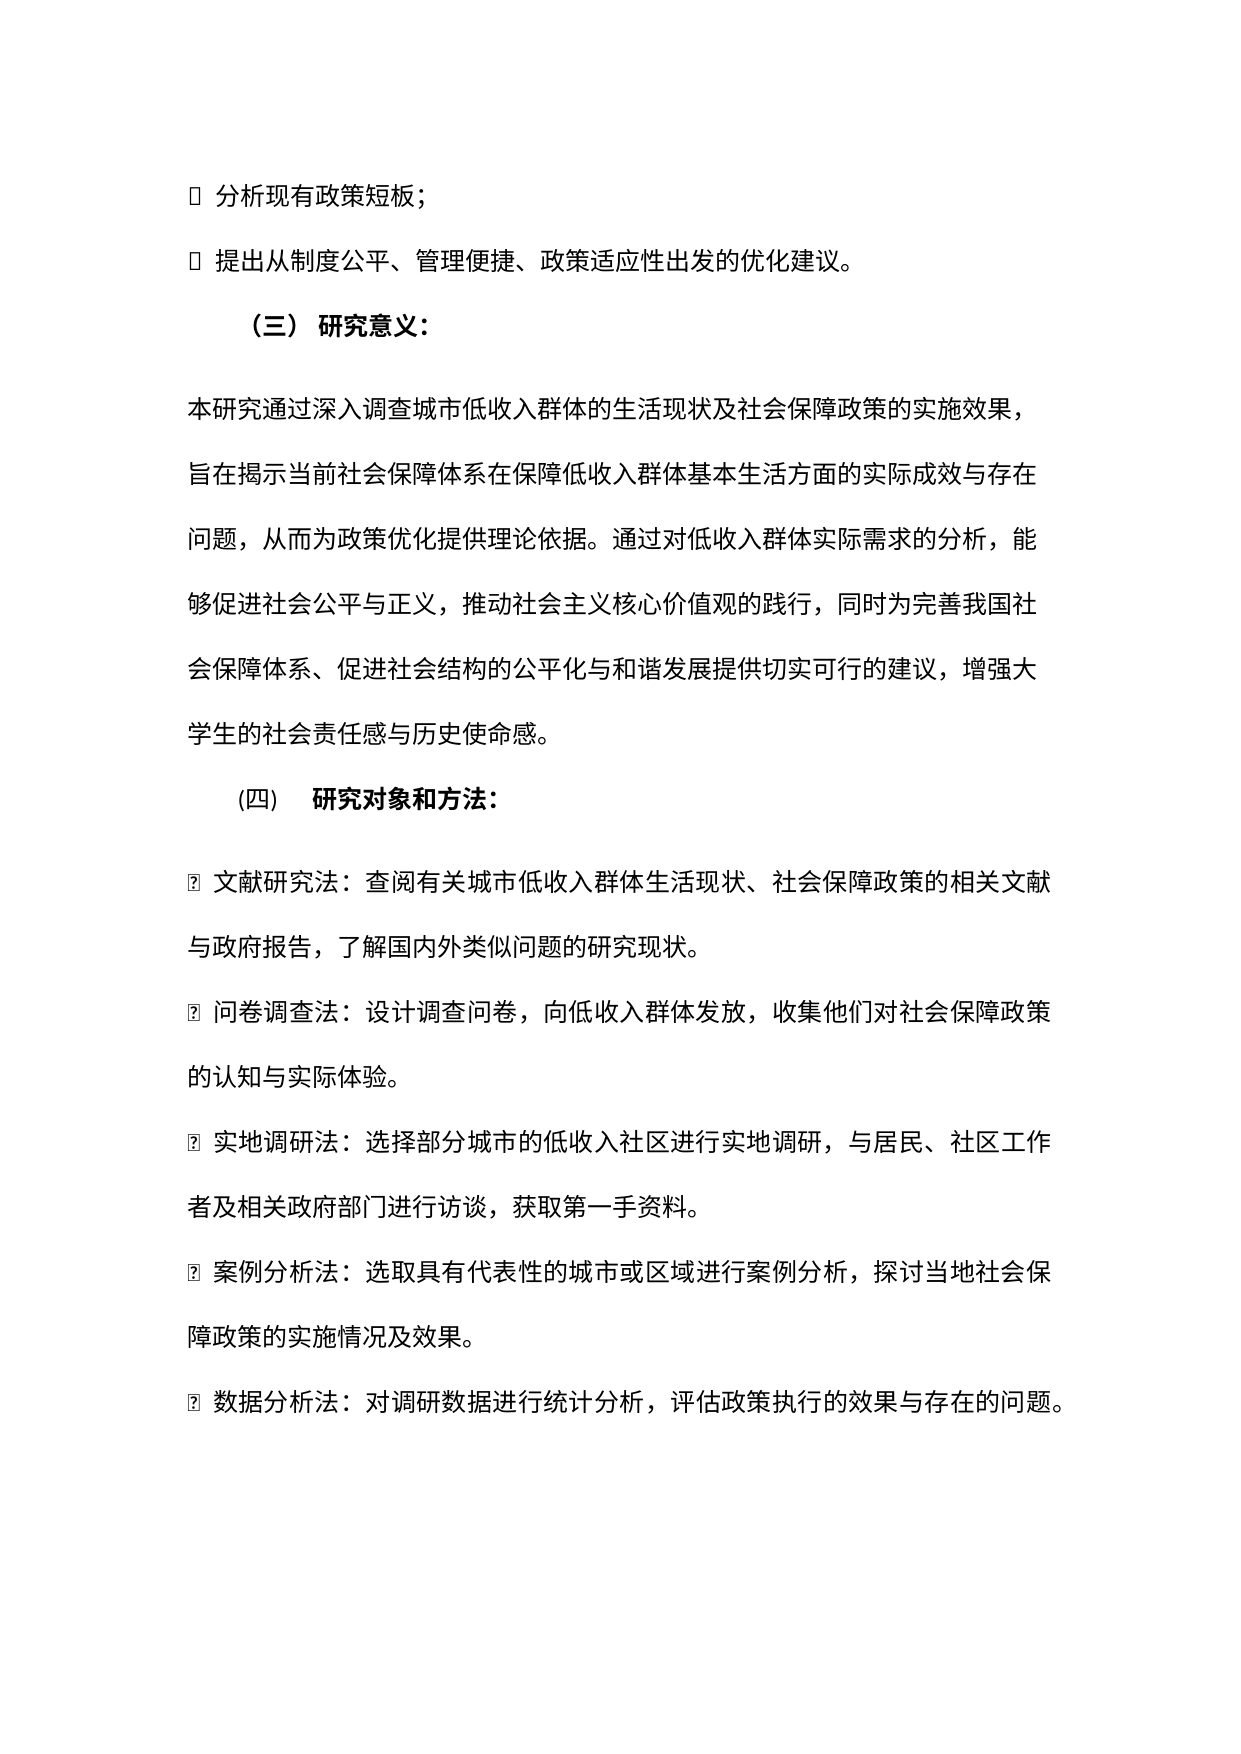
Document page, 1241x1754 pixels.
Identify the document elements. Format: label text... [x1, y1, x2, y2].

list 研究意义： [237, 292, 1053, 357]
text  数据分析法：对调研数据进行统计分析，评估政策执行的效果与存在的问题。 [187, 1368, 1053, 1498]
text  文献研究法：查阅有关城市低收入群体生活现状、社会保障政策的相关文献与政府报告，了解国内外类似问题的研究现状。 [187, 848, 1053, 978]
text 本研究通过深入调查城市低收入群体的生活现状及社会保障政策的实施效果，旨在揭示当前社会保障体系在保障低收入群体基本生活方面的实际成效与存在问题，从而为政策优化提供理论依据。通过对低收入群体实际需求的分析，能够促进社会公平与正义，推动社会主义核心价值观的践行，同时为完善我国社会保障体系、促进社会结构的公平化与和谐发展提供切实可行的建议，增强大学生的社会责任感与历史使命感。 [187, 375, 1053, 765]
list 研究对象和方法： [237, 765, 1053, 830]
text  案例分析法：选取具有代表性的城市或区域进行案例分析，探讨当地社会保障政策的实施情况及效果。 [187, 1238, 1053, 1368]
text  实地调研法：选择部分城市的低收入社区进行实地调研，与居民、社区工作者及相关政府部门进行访谈，获取第一手资料。 [187, 1108, 1053, 1238]
text  提出从制度公平、管理便捷、政策适应性出发的优化建议。 [187, 227, 1053, 292]
text  分析现有政策短板； [187, 162, 1053, 227]
text  问卷调查法：设计调查问卷，向低收入群体发放，收集他们对社会保障政策的认知与实际体验。 [187, 978, 1053, 1108]
